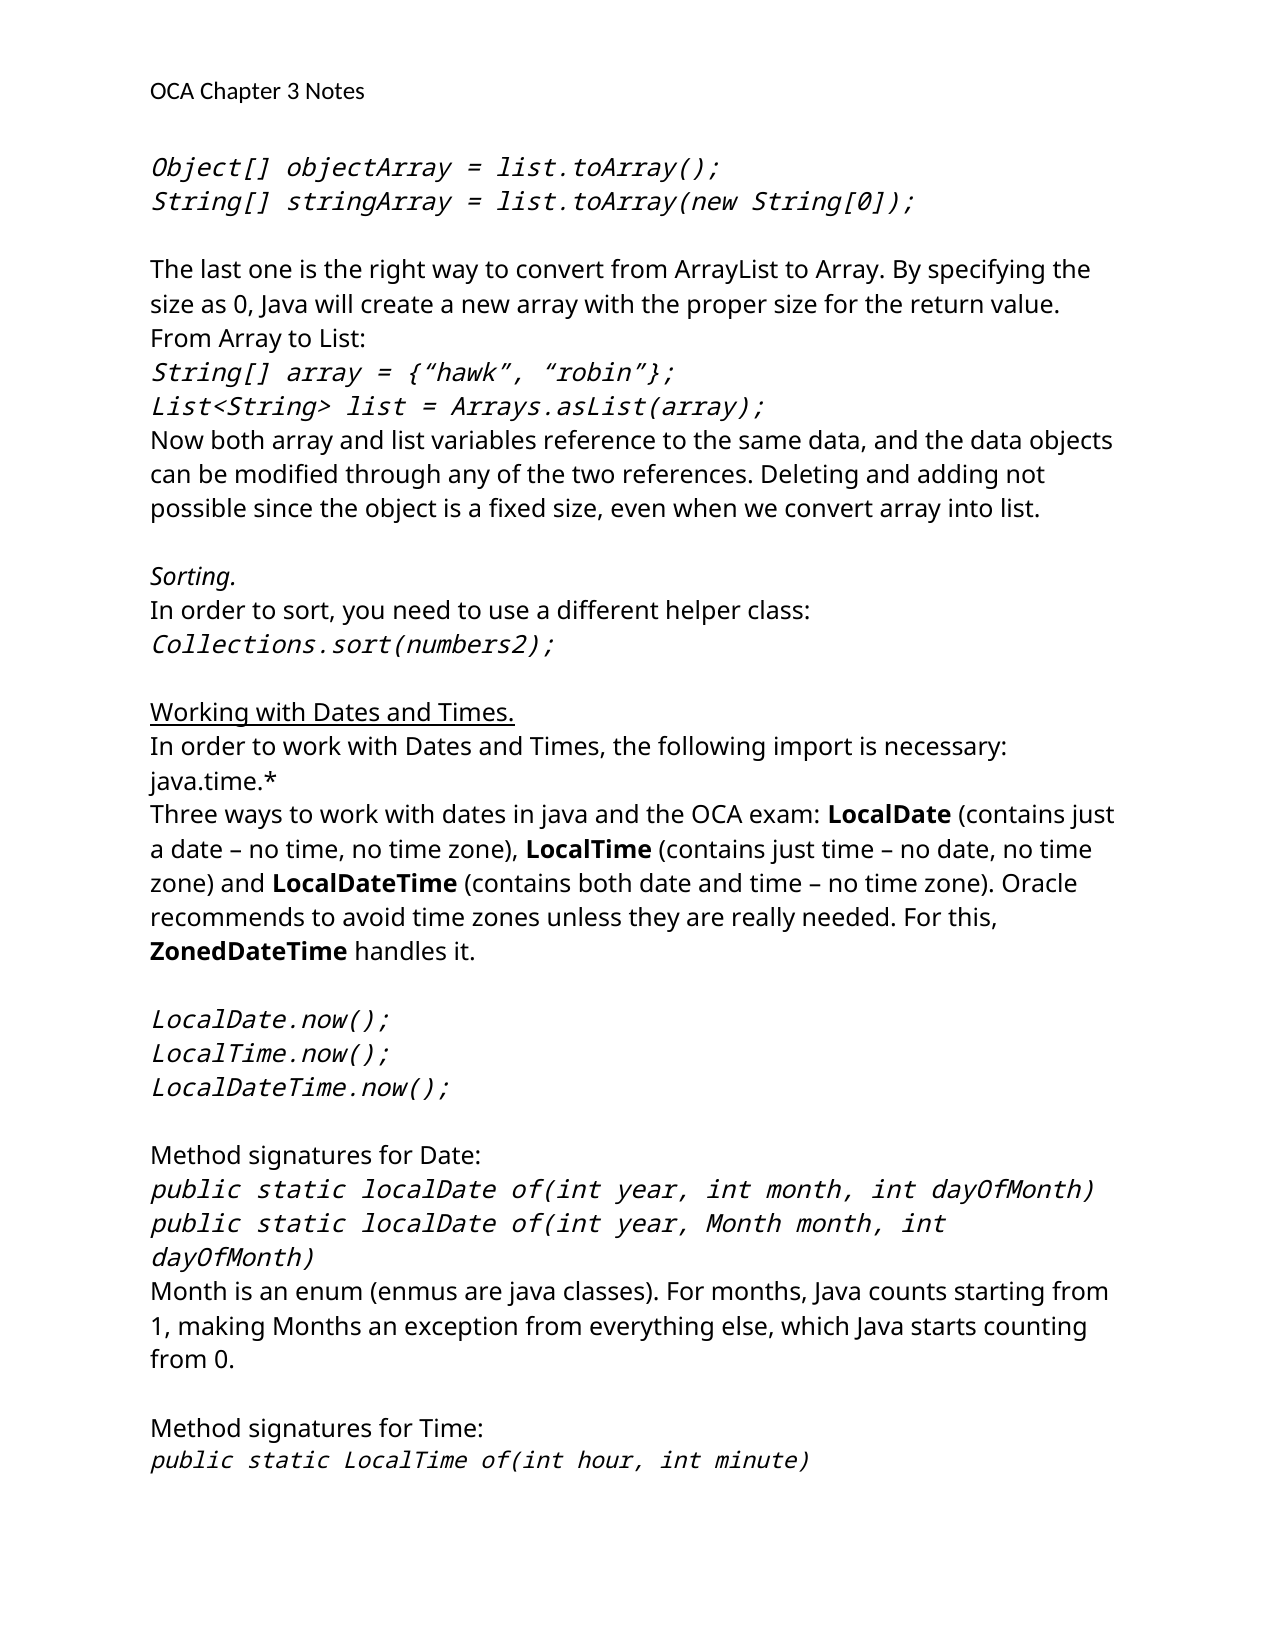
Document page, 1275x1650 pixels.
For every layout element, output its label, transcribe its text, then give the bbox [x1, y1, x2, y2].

text public static localDate of(int year, int month, int dayOfMonth) [150, 1172, 1125, 1206]
text Working with Dates and Times. [150, 695, 1125, 729]
text In order to sort, you need to use a different helper class: [150, 593, 1125, 627]
text public static localDate of(int year, Month month, int dayOfMonth) [150, 1206, 1125, 1274]
text Month is an enum (enmus are java classes). For months, Java counts starting from 1, making Months an exception from everything else, which Java starts counting from 0. [150, 1274, 1125, 1376]
text Sorting. [150, 559, 1125, 593]
text Method signatures for Date: [150, 1138, 1125, 1172]
text LocalDate.now(); [150, 1002, 1125, 1036]
text List<String> list = Arrays.asList(array); [150, 388, 1125, 422]
text Object[] objectArray = list.toArray(); [150, 150, 1125, 184]
text Method signatures for Time: [150, 1410, 1125, 1444]
text String[] array = {“hawk”, “robin”}; [150, 354, 1125, 388]
text Now both array and list variables reference to the same data, and the data objects can be modified through any of the two references. Deleting and adding not possible since the object is a fixed size, even when we convert array into list. [150, 422, 1125, 525]
text Three ways to work with dates in java and the OCA exam: LocalDate (contains just a date – no time, no time zone), LocalTime (contains just time – no date, no time zone) and LocalDateTime (contains both date and time – no time zone). Oracle recommends to avoid time zones unless they are really needed. For this, ZonedDateTime handles it. [150, 797, 1125, 967]
text LocalTime.now(); [150, 1036, 1125, 1070]
text In order to work with Dates and Times, the following import is necessary: java.time.* [150, 729, 1125, 797]
text From Array to List: [150, 320, 1125, 354]
text String[] stringArray = list.toArray(new String[0]); [150, 184, 1125, 218]
text LocalDateTime.now(); [150, 1070, 1125, 1104]
text public static LocalTime of(int hour, int minute) [150, 1444, 1125, 1476]
text Collections.sort(numbers2); [150, 627, 1125, 661]
text The last one is the right way to convert from ArrayList to Array. By specifying the size as 0, Java will create a new array with the proper size for the return value. [150, 252, 1125, 320]
